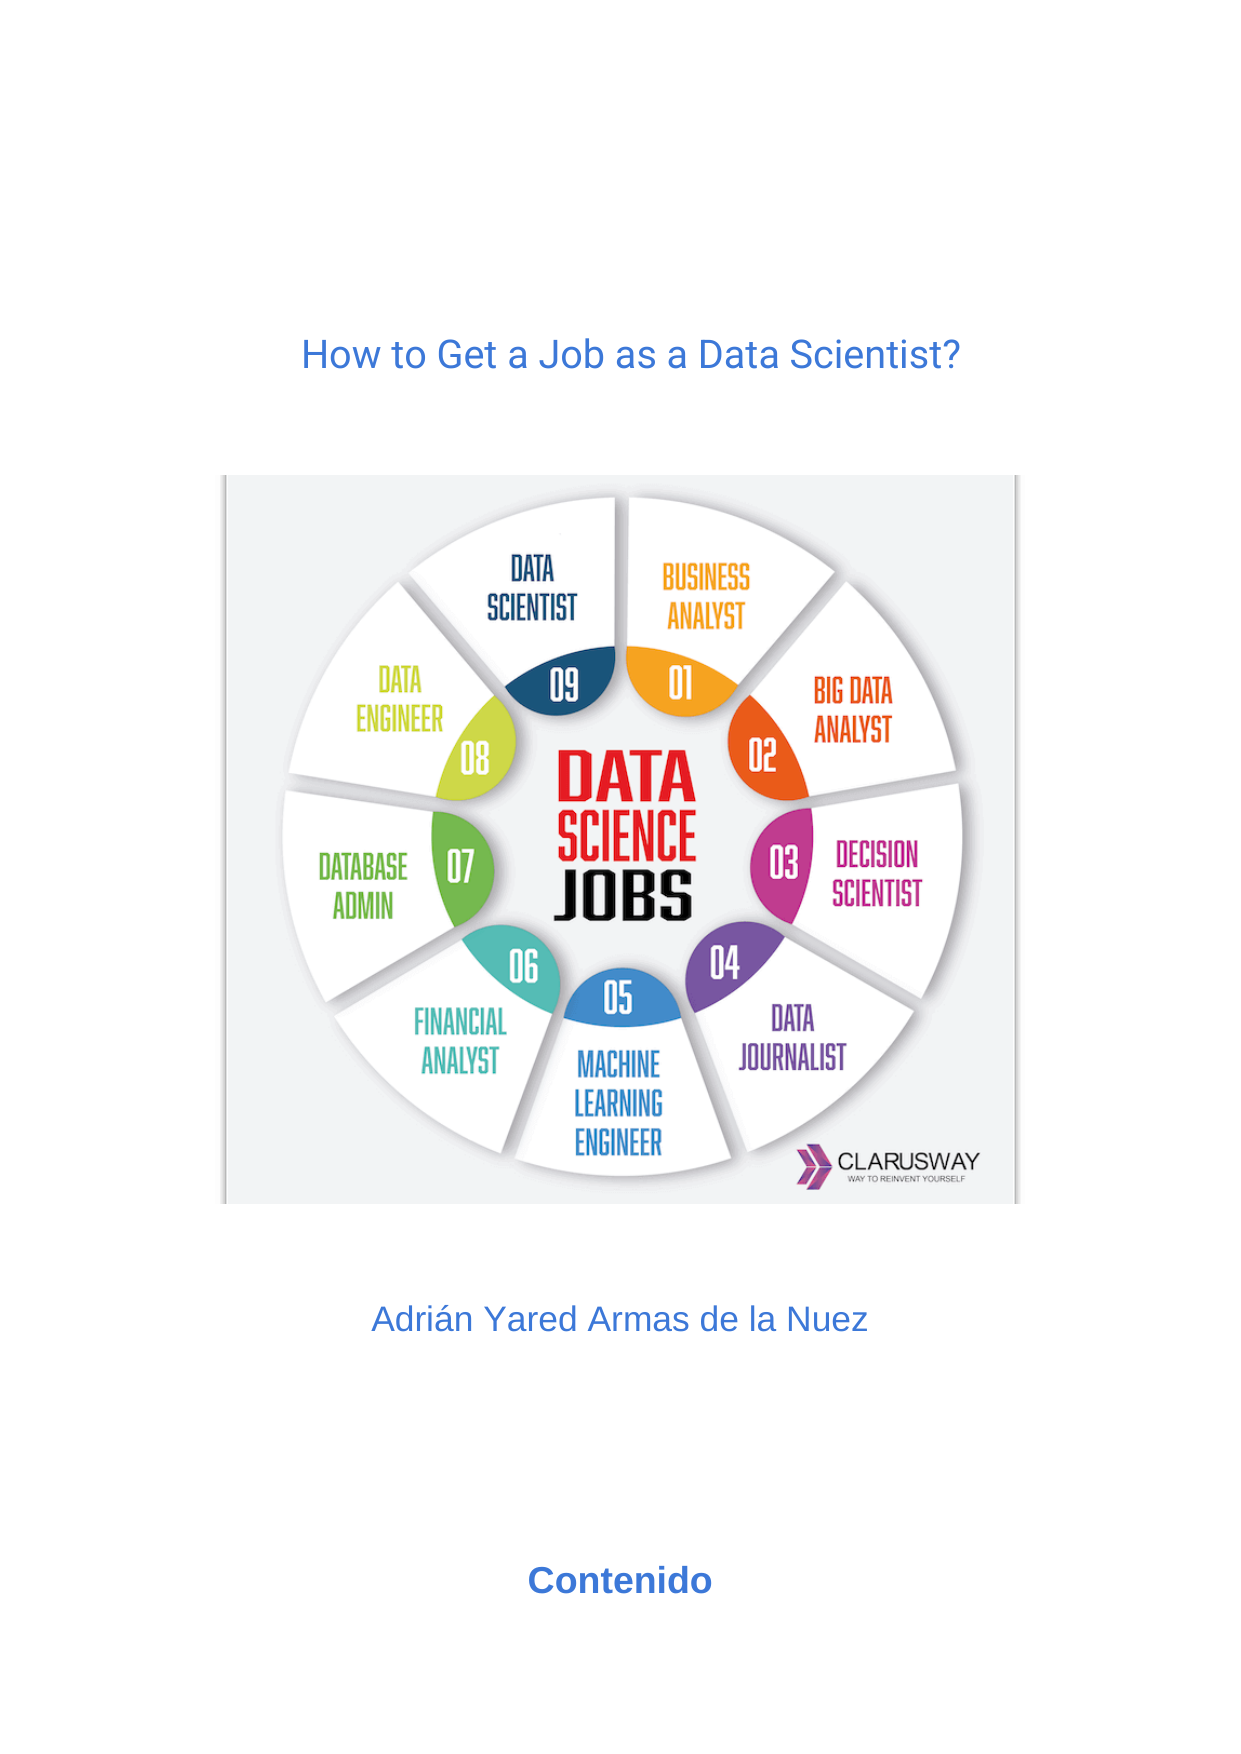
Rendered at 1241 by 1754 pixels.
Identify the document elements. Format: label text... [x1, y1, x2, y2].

text Contenido [150, 1526, 1090, 1602]
picture [215, 475, 1026, 1204]
text How to Get a Job as a Data Scientist? [150, 331, 1090, 378]
text Adrián Yared Armas de la Nuez [150, 1298, 1090, 1338]
